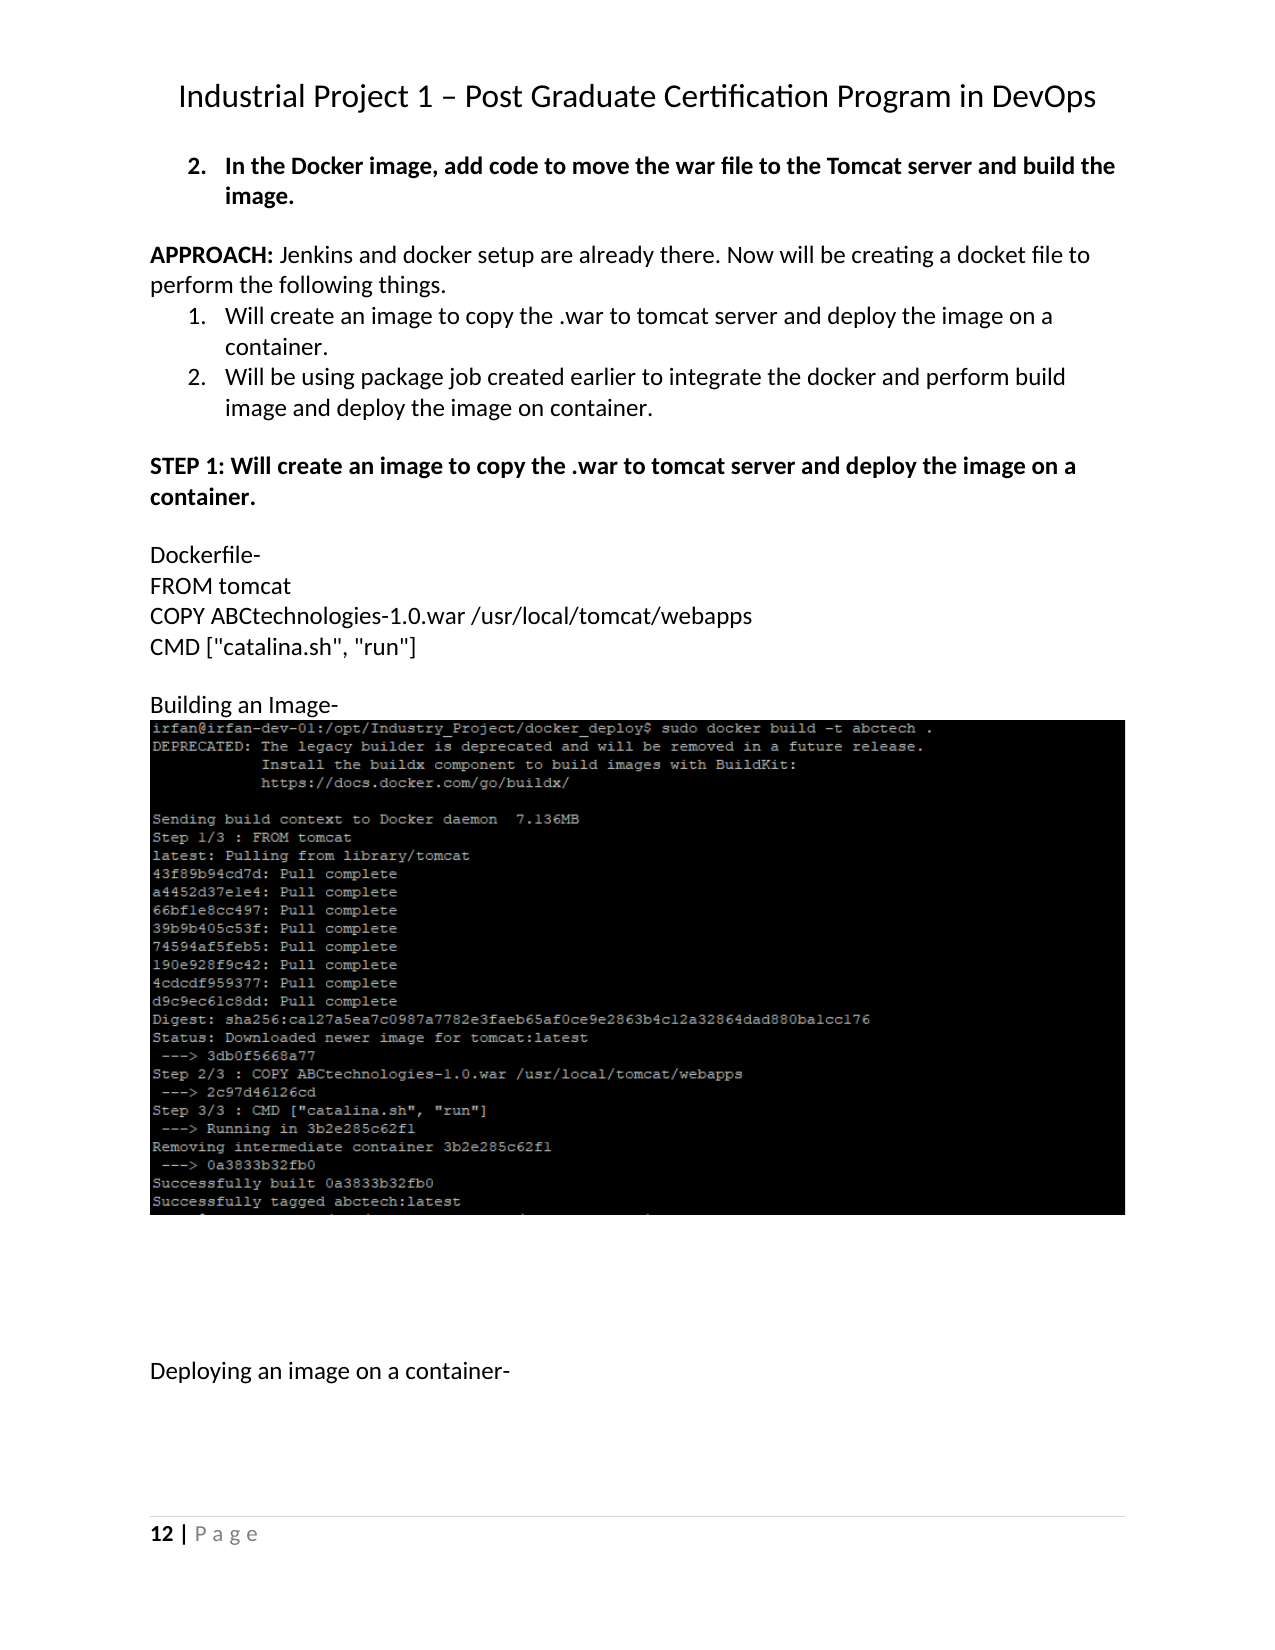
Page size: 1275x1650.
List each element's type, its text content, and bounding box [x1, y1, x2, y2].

list Will be using package job created earlier to integrate the docker and perform build image and deploy the image on container. [187, 361, 1125, 422]
text Deploying an image on a container- [150, 1355, 1125, 1385]
picture [150, 720, 1125, 1215]
text APPROACH: Jenkins and docker setup are already there. Now will be creating a docket file to perform the following things. [150, 239, 1125, 300]
text Building an Image- [150, 689, 1125, 720]
text FROM tomcat [150, 570, 1125, 600]
list In the Docker image, add code to move the war file to the Tomcat server and build the image. [187, 150, 1125, 211]
list Will create an image to copy the .war to tomcat server and deploy the image on a container. [187, 300, 1125, 361]
text COPY ABCtechnologies-1.0.war /usr/local/tomcat/webapps [150, 600, 1125, 631]
text STEP 1: Will create an image to copy the .war to tomcat server and deploy the image on a container. [150, 450, 1125, 511]
text Dockerfile- [150, 539, 1125, 570]
text CMD ["catalina.sh", "run"] [150, 631, 1125, 661]
